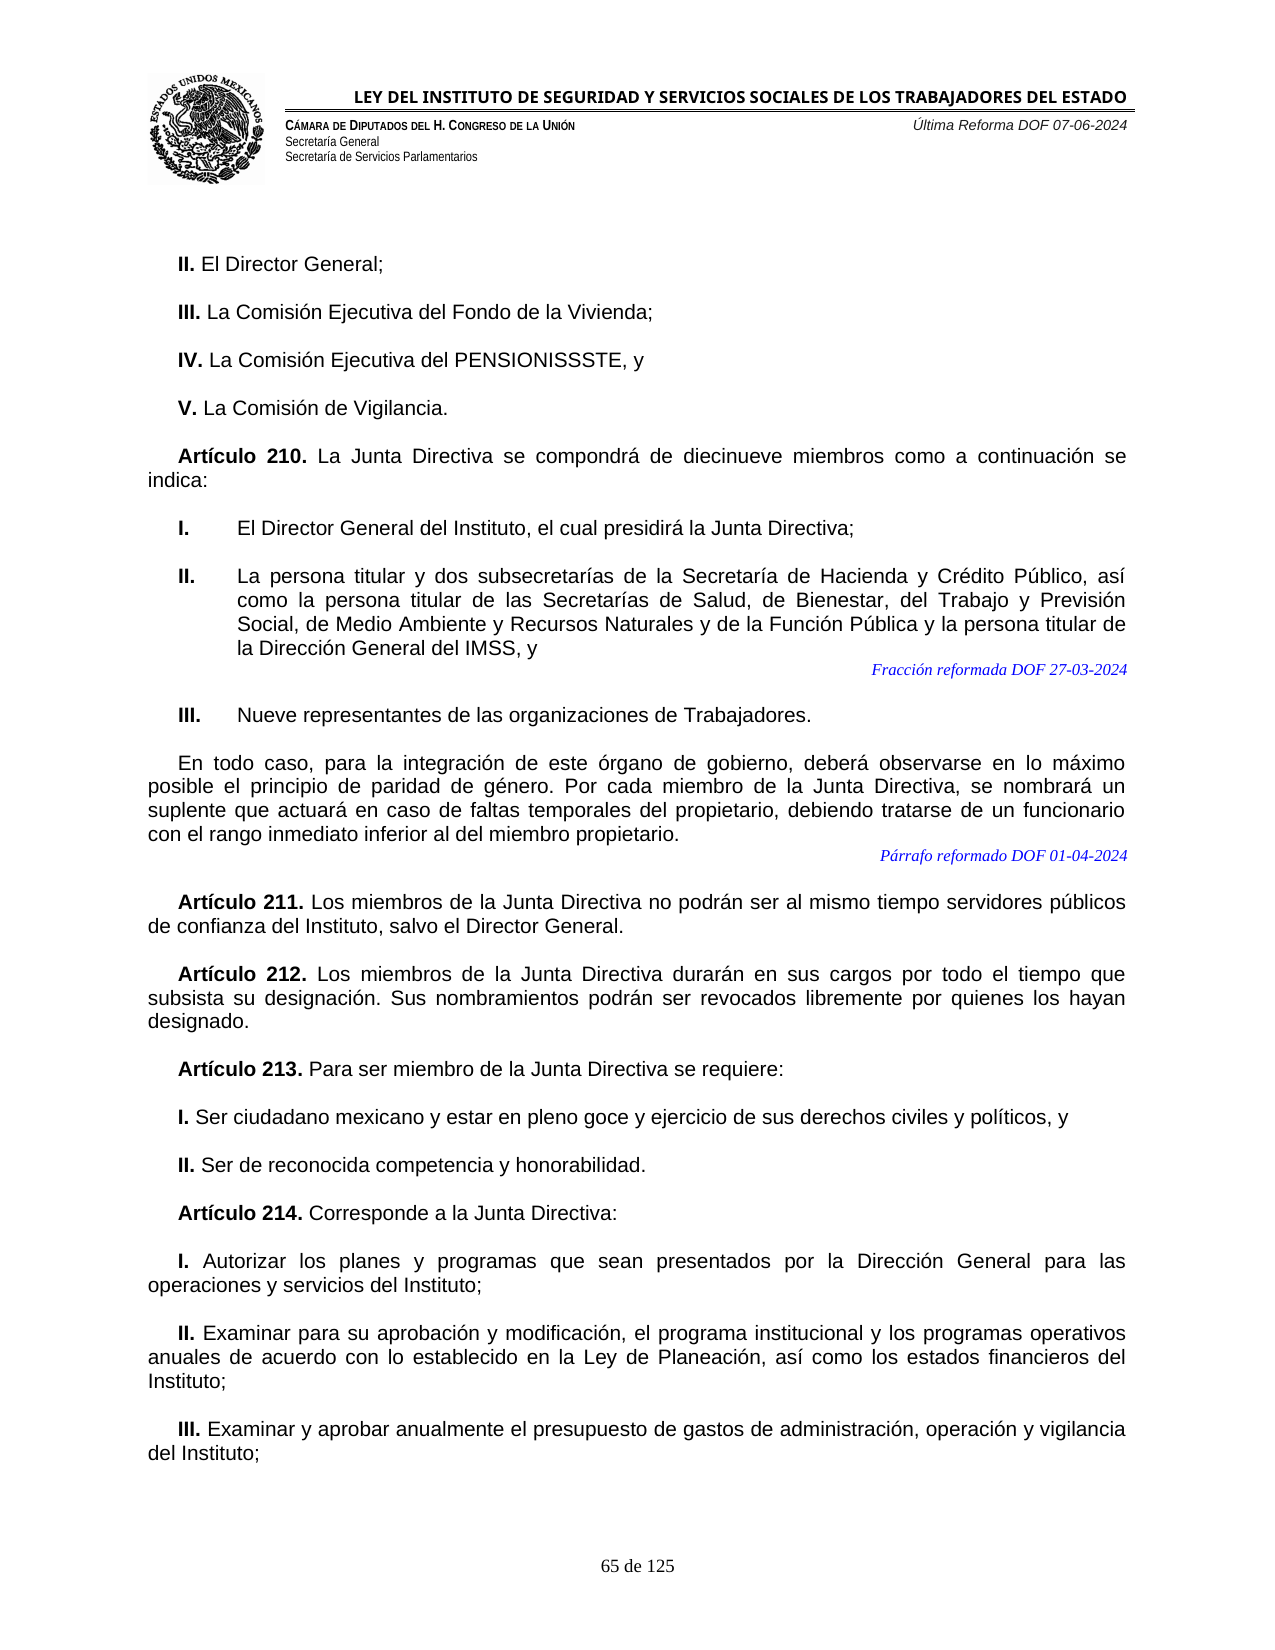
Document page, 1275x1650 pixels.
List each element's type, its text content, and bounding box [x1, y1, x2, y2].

text En todo caso, para la integración de este órgano de gobierno, deberá observarse en lo máximo posible el principio de paridad de género. Por cada miembro de la Junta Directiva, se nombrará un suplente que actuará en caso de faltas temporales del propietario, debiendo tratarse de un funcionario con el rango inmediato inferior al del miembro propietario. [148, 750, 1127, 846]
text II. El Director General; [148, 252, 1127, 276]
text Párrafo reformado DOF 01-04-2024 [148, 846, 1127, 865]
text III. Nueve representantes de las organizaciones de Trabajadores. [178, 702, 1127, 726]
text Artículo 210. La Junta Directiva se compondrá de diecinueve miembros como a continuación se indica: [148, 444, 1127, 492]
text Artículo 213. Para ser miembro de la Junta Directiva se requiere: [148, 1057, 1127, 1081]
text Artículo 212. Los miembros de la Junta Directiva durarán en sus cargos por todo el tiempo que subsista su designación. Sus nombramientos podrán ser revocados libremente por quienes los hayan designado. [148, 961, 1127, 1033]
text I. Ser ciudadano mexicano y estar en pleno goce y ejercicio de sus derechos civiles y políticos, y [148, 1105, 1127, 1129]
text III. La Comisión Ejecutiva del Fondo de la Vivienda; [148, 300, 1127, 324]
text V. La Comisión de Vigilancia. [148, 396, 1127, 420]
text Artículo 211. Los miembros de la Junta Directiva no podrán ser al mismo tiempo servidores públicos de confianza del Instituto, salvo el Director General. [148, 889, 1127, 937]
text Artículo 214. Corresponde a la Junta Directiva: [148, 1201, 1127, 1225]
text III. Examinar y aprobar anualmente el presupuesto de gastos de administración, operación y vigilancia del Instituto; [148, 1417, 1127, 1464]
text IV. La Comisión Ejecutiva del PENSIONISSSTE, y [148, 348, 1127, 372]
text II. Examinar para su aprobación y modificación, el programa institucional y los programas operativos anuales de acuerdo con lo establecido en la Ley de Planeación, así como los estados financieros del Instituto; [148, 1321, 1127, 1393]
text II. Ser de reconocida competencia y honorabilidad. [148, 1153, 1127, 1177]
text I. Autorizar los planes y programas que sean presentados por la Dirección General para las operaciones y servicios del Instituto; [148, 1249, 1127, 1297]
text I. El Director General del Instituto, el cual presidirá la Junta Directiva; [178, 516, 1127, 539]
text II. La persona titular y dos subsecretarías de la Secretaría de Hacienda y Crédito Público, así como la persona titular de las Secretarías de Salud, de Bienestar, del Trabajo y Previsión Social, de Medio Ambiente y Recursos Naturales y de la Función Pública y la persona titular de la Dirección General del IMSS, y [178, 563, 1127, 659]
text Fracción reformada DOF 27-03-2024 [148, 659, 1127, 678]
